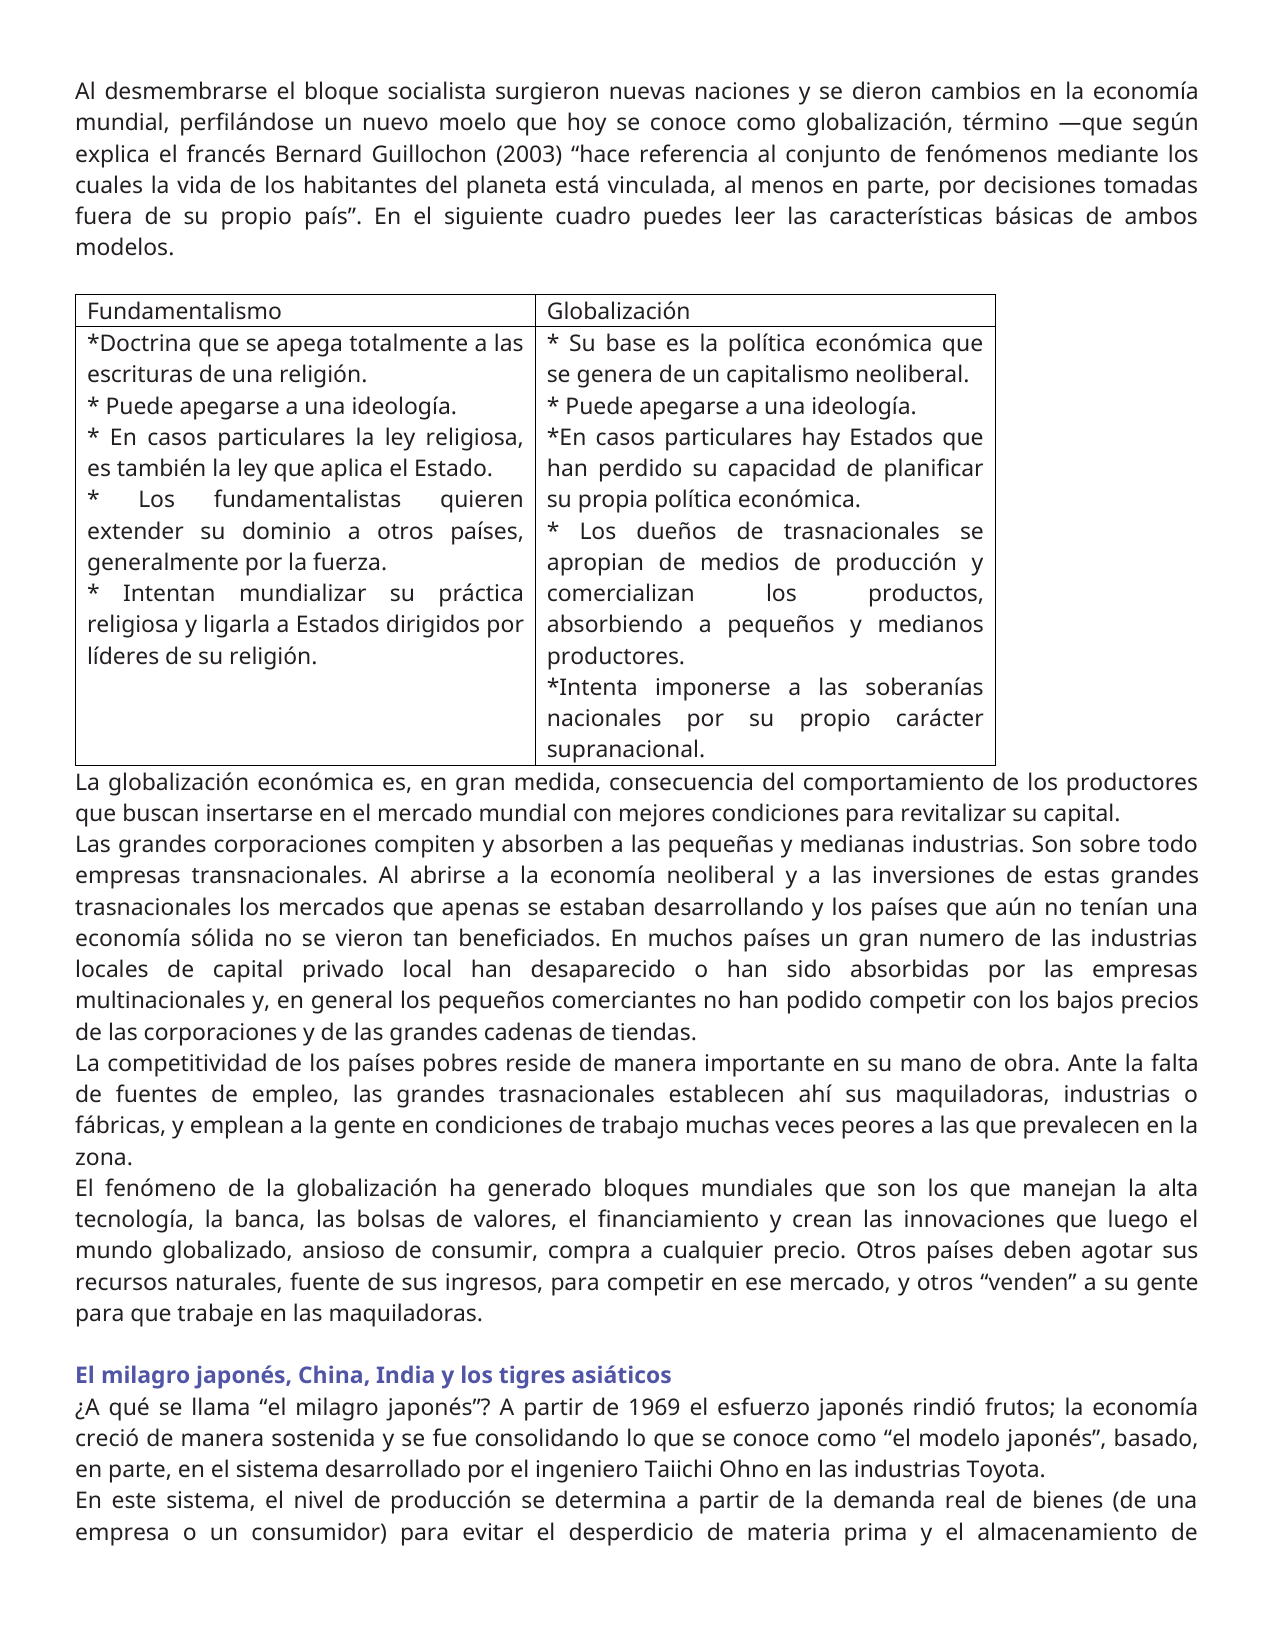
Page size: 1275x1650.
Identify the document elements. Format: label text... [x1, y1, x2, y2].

table_cell * Su base es la política económica que se genera de un capitalismo neoliberal. * Puede apegarse a una ideología. *En casos particulares hay Estados que han perdido su capacidad de planificar su propia política económica. * Los dueños de trasnacionales se apropian de medios de producción y comercializan los productos, absorbiendo a pequeños y medianos productores. *Intenta imponerse a las soberanías nacionales por su propio carácter supranacional. [536, 327, 995, 764]
text La competitividad de los países pobres reside de manera importante en su mano de obra. Ante la falta de fuentes de empleo, las grandes trasnacionales establecen ahí sus maquiladoras, industrias o fábricas, y emplean a la gente en condiciones de trabajo muchas veces peores a las que prevalecen en la zona. [75, 1047, 1200, 1172]
text El fenómeno de la globalización ha generado bloques mundiales que son los que manejan la alta tecnología, la banca, las bolsas de valores, el financiamiento y crean las innovaciones que luego el mundo globalizado, ansioso de consumir, compra a cualquier precio. Otros países deben agotar sus recursos naturales, fuente de sus ingresos, para competir en ese mercado, y otros “venden” a su gente para que trabaje en las maquiladoras. [75, 1172, 1200, 1328]
table_header Globalización [536, 295, 995, 326]
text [75, 1484, 1200, 1547]
table_header Fundamentalismo [76, 295, 535, 326]
text El milagro japonés, China, India y los tigres asiáticos [75, 1359, 1200, 1391]
text La globalización económica es, en gran medida, consecuencia del comportamiento de los productores que buscan insertarse en el mercado mundial con mejores condiciones para revitalizar su capital. [75, 766, 1200, 828]
text Las grandes corporaciones compiten y absorben a las pequeñas y medianas industrias. Son sobre todo empresas transnacionales. Al abrirse a la economía neoliberal y a las inversiones de estas grandes trasnacionales los mercados que apenas se estaban desarrollando y los países que aún no tenían una economía sólida no se vieron tan beneficiados. En muchos países un gran numero de las industrias locales de capital privado local han desaparecido o han sido absorbidas por las empresas multinacionales y, en general los pequeños comerciantes no han podido competir con los bajos precios de las corporaciones y de las grandes cadenas de tiendas. [75, 828, 1200, 1047]
text Al desmembrarse el bloque socialista surgieron nuevas naciones y se dieron cambios en la economía mundial, perfilándose un nuevo moelo que hoy se conoce como globalización, término —que según explica el francés Bernard Guillochon (2003) “hace referencia al conjunto de fenómenos mediante los cuales la vida de los habitantes del planeta está vinculada, al menos en parte, por decisiones tomadas fuera de su propio país”. En el siguiente cuadro puedes leer las características básicas de ambos modelos. [75, 75, 1200, 262]
table_cell *Doctrina que se apega totalmente a las escrituras de una religión. * Puede apegarse a una ideología. * En casos particulares la ley religiosa, es también la ley que aplica el Estado. * Los fundamentalistas quieren extender su dominio a otros países, generalmente por la fuerza. * Intentan mundializar su práctica religiosa y ligarla a Estados dirigidos por líderes de su religión. [76, 327, 535, 764]
text ¿A qué se llama “el milagro japonés”? A partir de 1969 el esfuerzo japonés rindió frutos; la economía creció de manera sostenida y se fue consolidando lo que se conoce como “el modelo japonés”, basado, en parte, en el sistema desarrollado por el ingeniero Taiichi Ohno en las industrias Toyota. [75, 1391, 1200, 1484]
